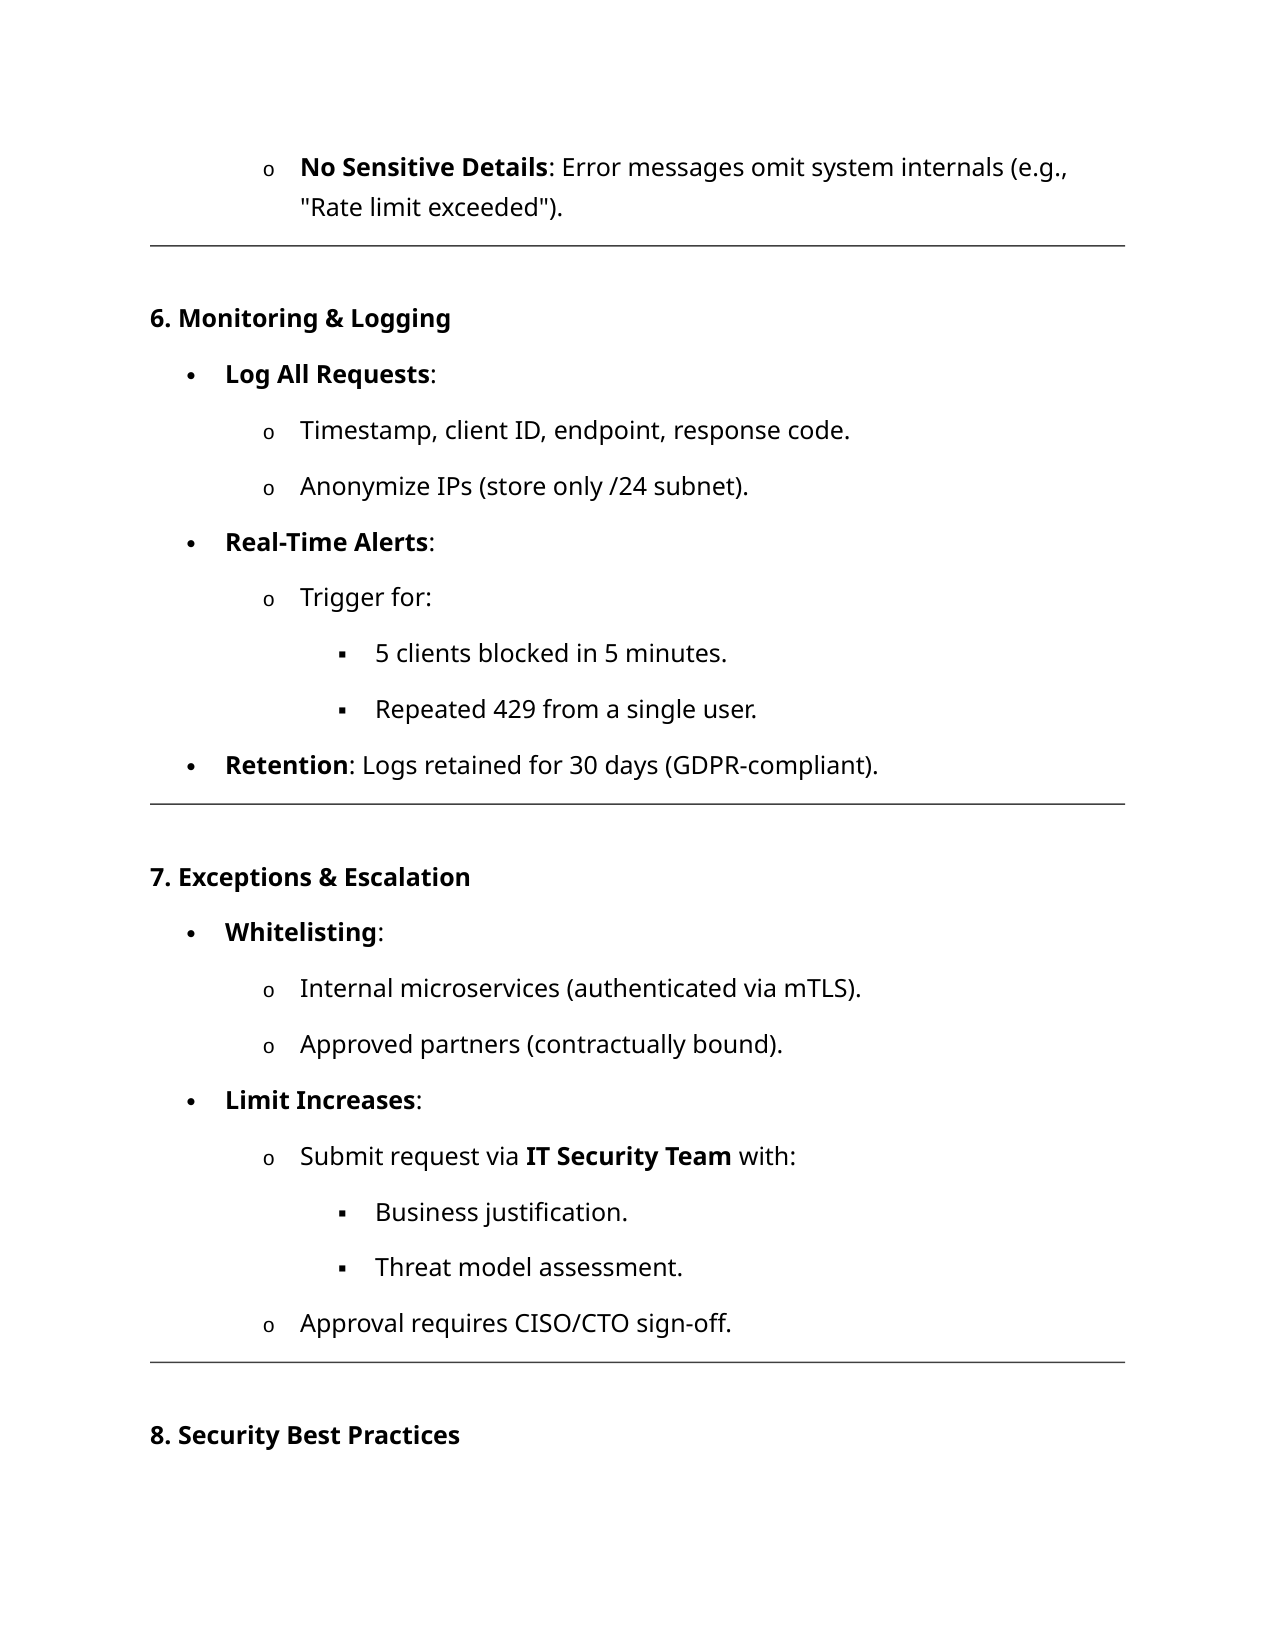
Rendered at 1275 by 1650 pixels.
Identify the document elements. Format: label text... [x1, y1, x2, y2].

list No Sensitive Details: Error messages omit system internals (e.g., "Rate limit exceeded"). [262, 150, 1125, 223]
list Retention: Logs retained for 30 days (GDPR-compliant). [187, 747, 1125, 782]
text 8. Security Best Practices [150, 1417, 1125, 1452]
list Anonymize IPs (store only /24 subnet). [262, 468, 1125, 502]
list Internal microservices (authenticated via mTLS). [262, 971, 1125, 1005]
list Limit Increases: [187, 1082, 1125, 1117]
list Approved partners (contractually bound). [262, 1027, 1125, 1061]
list 5 clients blocked in 5 minutes. [337, 636, 1125, 670]
list Trigger for: [262, 580, 1125, 614]
text 7. Exceptions & Escalation [150, 859, 1125, 893]
list Log All Requests: [187, 357, 1125, 391]
list Threat model assessment. [337, 1250, 1125, 1284]
list Real-Time Alerts: [187, 524, 1125, 558]
list Repeated 429 from a single user. [337, 692, 1125, 726]
list Timestamp, client ID, endpoint, response code. [262, 412, 1125, 447]
list Whitelisting: [187, 915, 1125, 949]
list Submit request via IT Security Team with: [262, 1138, 1125, 1172]
text 6. Monitoring & Logging [150, 301, 1125, 335]
list Approval requires CISO/CTO sign-off. [262, 1306, 1125, 1340]
list Business justification. [337, 1194, 1125, 1228]
